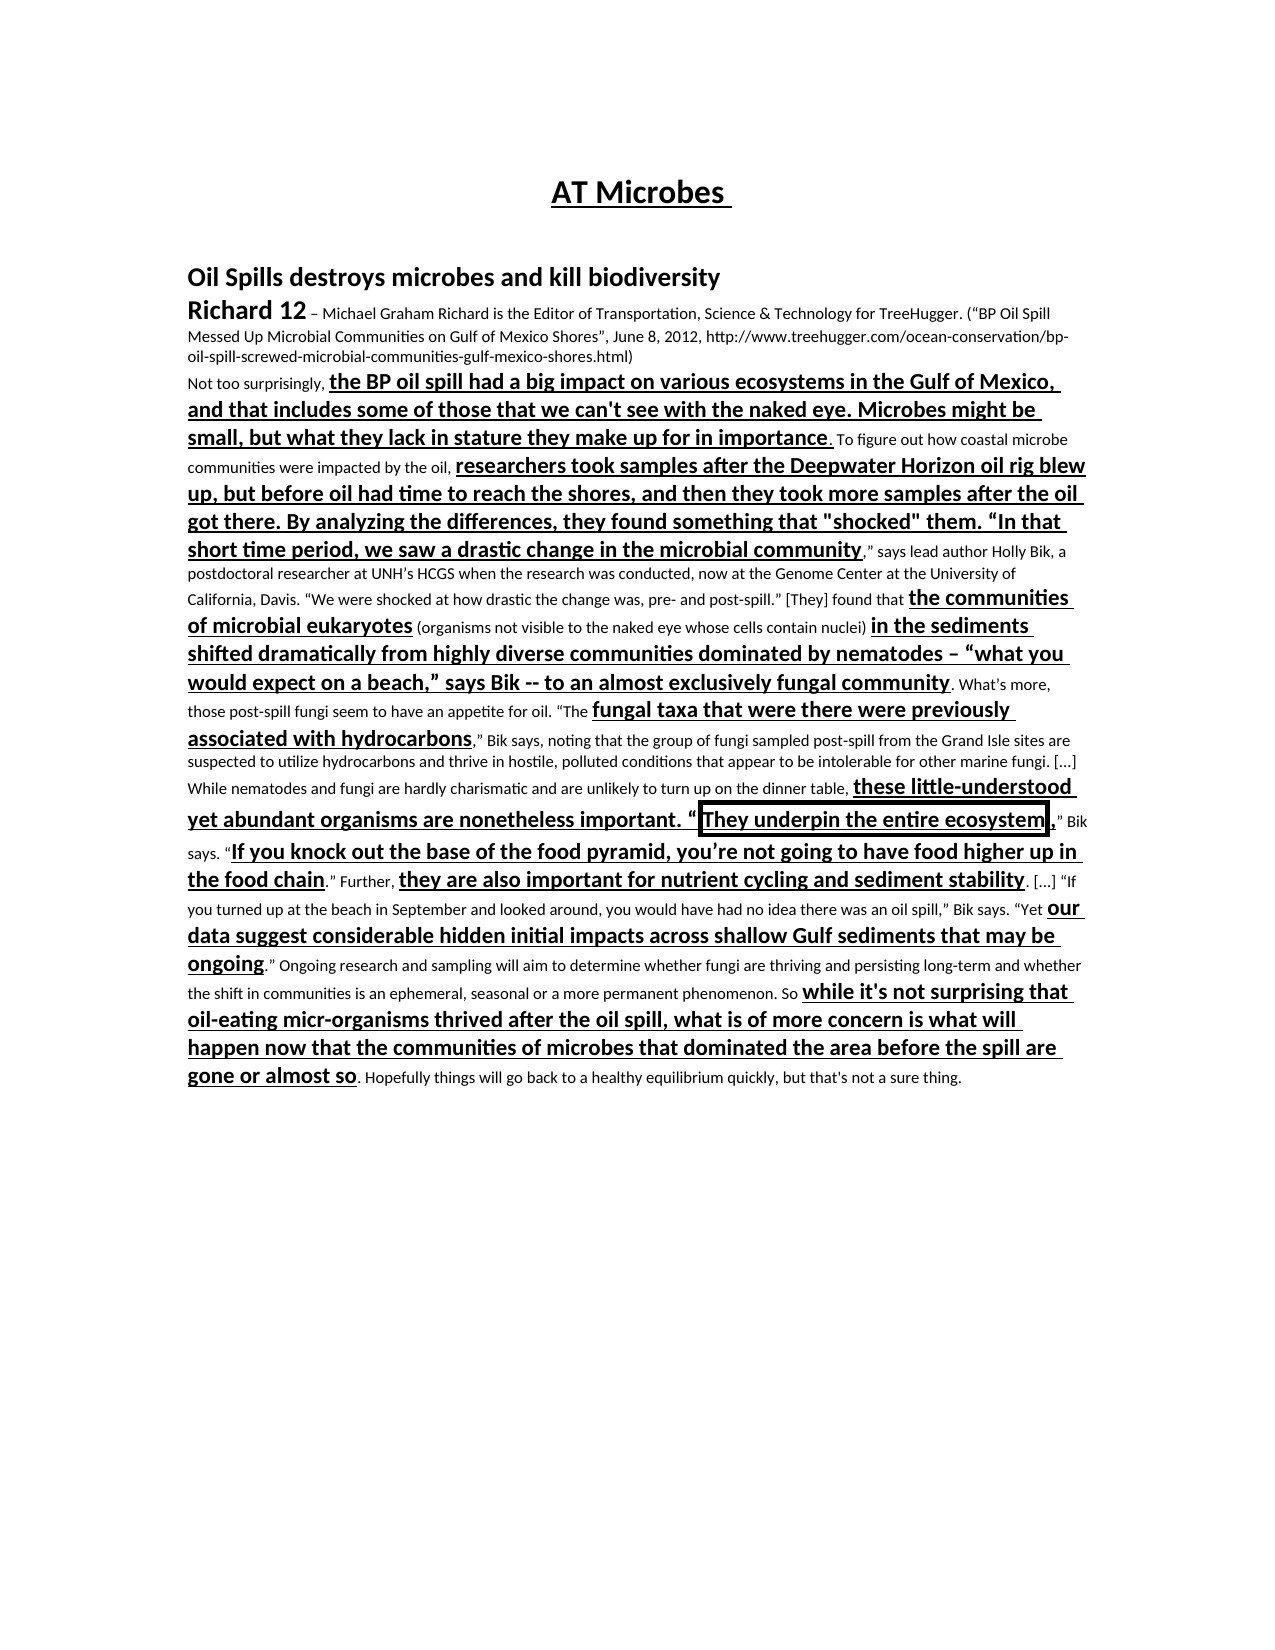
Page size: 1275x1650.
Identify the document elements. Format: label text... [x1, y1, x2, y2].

text Richard 12 – Michael Graham Richard is the Editor of Transportation, Science & Technology for TreeHugger. (“BP Oil Spill Messed Up Microbial Communities on Gulf of Mexico Shores”, June 8, 2012, http://www.treehugger.com/ocean-conservation/bp-oil-spill-screwed-microbial-communities-gulf-mexico-shores.html) [187, 293, 1087, 367]
text Oil Spills destroys microbes and kill biodiversity [187, 260, 1087, 293]
text Not too surprisingly, the BP oil spill had a big impact on various ecosystems in the Gulf of Mexico, and that includes some of those that we can't see with the naked eye. Microbes might be small, but what they lack in stature they make up for in importance. To figure out how coastal microbe communities were impacted by the oil, researchers took samples after the Deepwater Horizon oil rig blew up, but before oil had time to reach the shores, and then they took more samples after the oil got there. By analyzing the differences, they found something that "shocked" them. “In that short time period, we saw a drastic change in the microbial community,” says lead author Holly Bik, a postdoctoral researcher at UNH’s HCGS when the research was conducted, now at the Genome Center at the University of California, Davis. “We were shocked at how drastic the change was, pre- and post-spill.” [They] found that the communities of microbial eukaryotes (organisms not visible to the naked eye whose cells contain nuclei) in the sediments shifted dramatically from highly diverse communities dominated by nematodes – “what you would expect on a beach,” says Bik -- to an almost exclusively fungal community. What’s more, those post-spill fungi seem to have an appetite for oil. “The fungal taxa that were there were previously associated with hydrocarbons,” Bik says, noting that the group of fungi sampled post-spill from the Grand Isle sites are suspected to utilize hydrocarbons and thrive in hostile, polluted conditions that appear to be intolerable for other marine fungi. [...] While nematodes and fungi are hardly charismatic and are unlikely to turn up on the dinner table, these little-understood yet abundant organisms are nonetheless important. “They underpin the entire ecosystem,” Bik says. “If you knock out the base of the food pyramid, you’re not going to have food higher up in the food chain.” Further, they are also important for nutrient cycling and sediment stability. [...] “If you turned up at the beach in September and looked around, you would have had no idea there was an oil spill,” Bik says. “Yet our data suggest considerable hidden initial impacts across shallow Gulf sediments that may be ongoing.” Ongoing research and sampling will aim to determine whether fungi are thriving and persisting long-term and whether the shift in communities is an ephemeral, seasonal or a more permanent phenomenon. So while it's not surprising that oil-eating micr-organisms thrived after the oil spill, what is of more concern is what will happen now that the communities of microbes that dominated the area before the spill are gone or almost so. Hopefully things will go back to a healthy equilibrium quickly, but that's not a sure thing. [187, 367, 1087, 1089]
subtitle AT Microbes [187, 171, 1087, 212]
